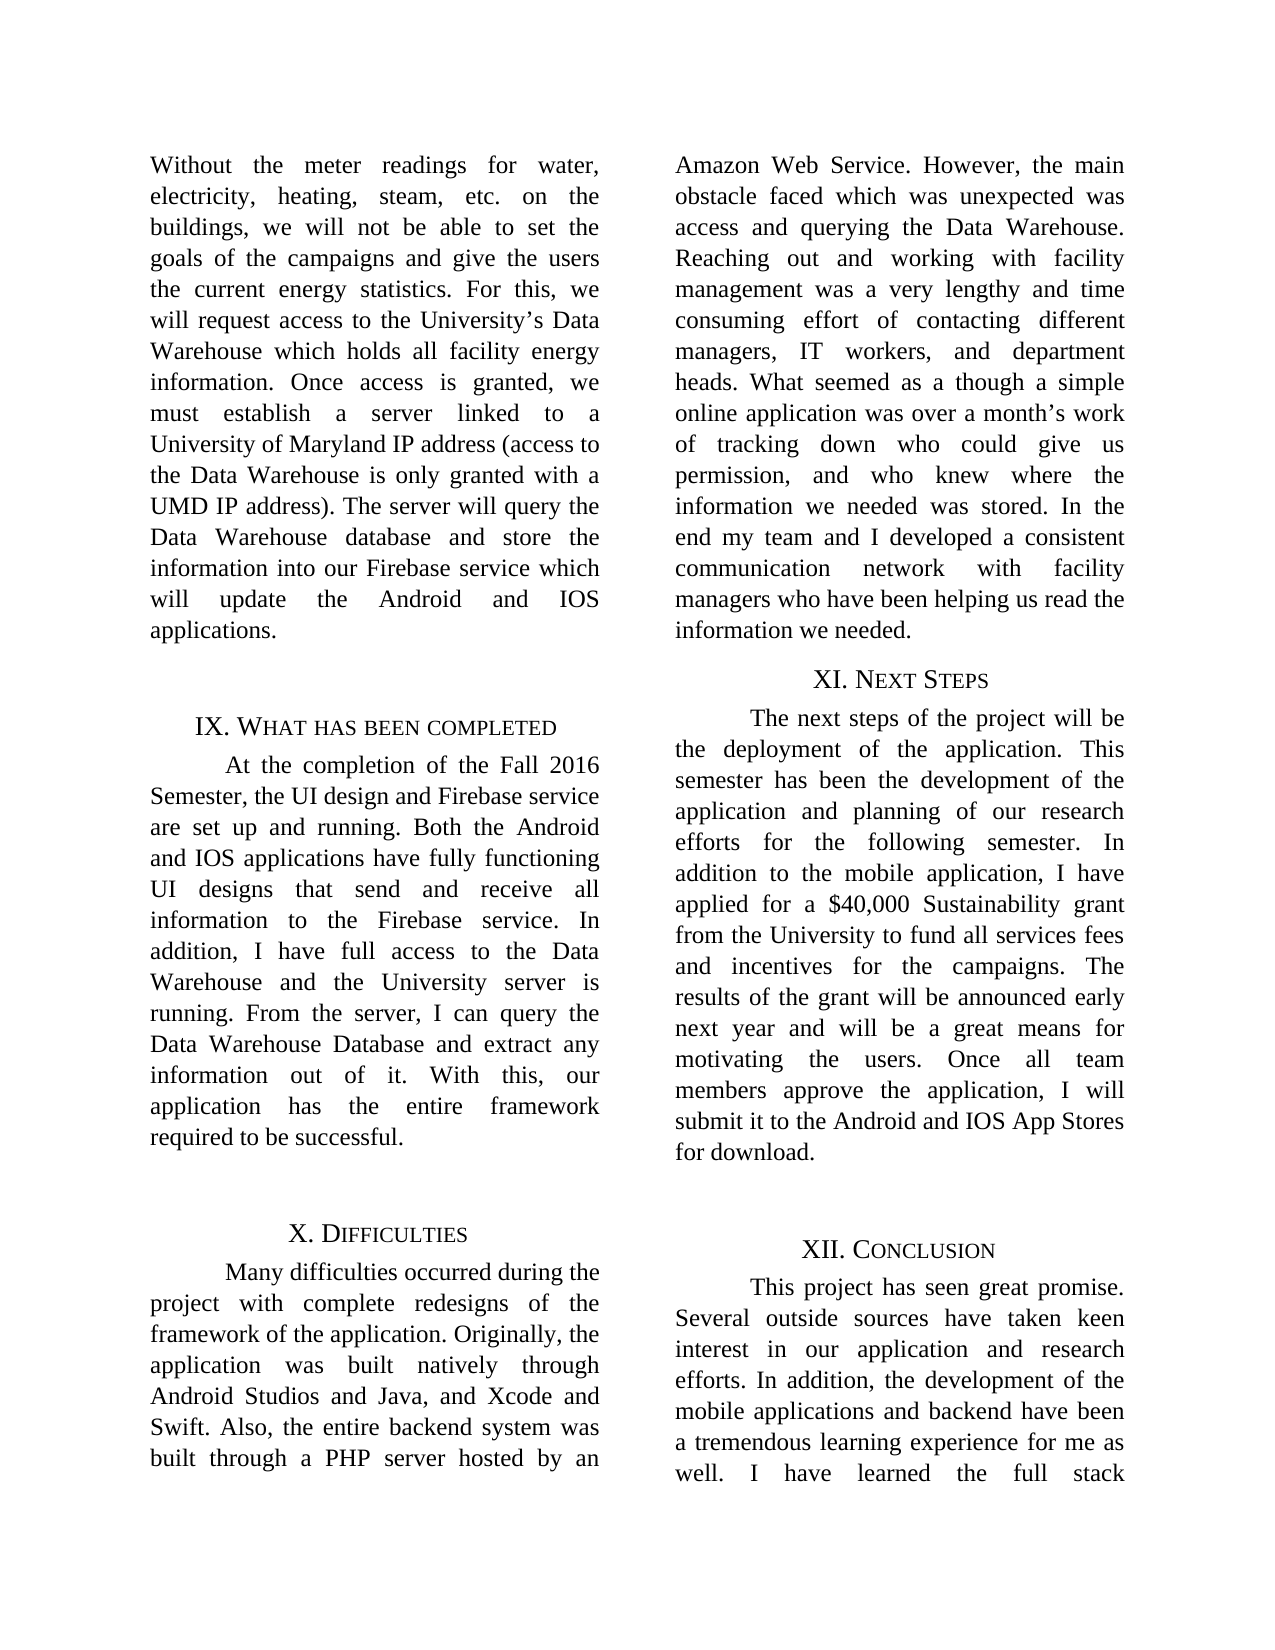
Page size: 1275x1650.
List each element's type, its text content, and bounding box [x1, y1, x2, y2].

text Many difficulties occurred during the project with complete redesigns of the framework of the application. Originally, the application was built natively through Android Studios and Java, and Xcode and Swift. Also, the entire backend system was built through a PHP server hosted by an Amazon Web Service. However, the main obstacle faced which was unexpected was access and querying the Data Warehouse. Reaching out and working with facility management was a very lengthy and time consuming effort of contacting different managers, IT workers, and department heads. What seemed as a though a simple online application was over a month’s work of tracking down who could give us permission, and who knew where the information we needed was stored. In the end my team and I developed a consistent communication network with facility managers who have been helping us read the information we needed. [675, 150, 1125, 644]
subtitle Conclusion [675, 1233, 1125, 1264]
subtitle Difficulties [150, 1218, 600, 1249]
subtitle What has been completed [150, 710, 600, 741]
text The next steps of the project will be the deployment of the application. This semester has been the development of the application and planning of our research efforts for the following semester. In addition to the mobile application, I have applied for a $40,000 Sustainability grant from the University to fund all services fees and incentives for the campaigns. The results of the grant will be announced early next year and will be a great means for motivating the users. Once all team members approve the application, I will submit it to the Android and IOS App Stores for download. [675, 703, 1125, 1166]
text Many difficulties occurred during the project with complete redesigns of the framework of the application. Originally, the application was built natively through Android Studios and Java, and Xcode and Swift. Also, the entire backend system was built through a PHP server hosted by an Amazon Web Service. However, the main obstacle faced which was unexpected was access and querying the Data Warehouse. Reaching out and working with facility management was a very lengthy and time consuming effort of contacting different managers, IT workers, and department heads. What seemed as a though a simple online application was over a month’s work of tracking down who could give us permission, and who knew where the information we needed was stored. In the end my team and I developed a consistent communication network with facility managers who have been helping us read the information we needed. [150, 1257, 600, 1472]
text At the completion of the Fall 2016 Semester, the UI design and Firebase service are set up and running. Both the Android and IOS applications have fully functioning UI designs that send and receive all information to the Firebase service. In addition, I have full access to the Data Warehouse and the University server is running. From the server, I can query the Data Warehouse Database and extract any information out of it. With this, our application has the entire framework required to be successful. [150, 750, 600, 1151]
subtitle Next Steps [675, 663, 1125, 694]
